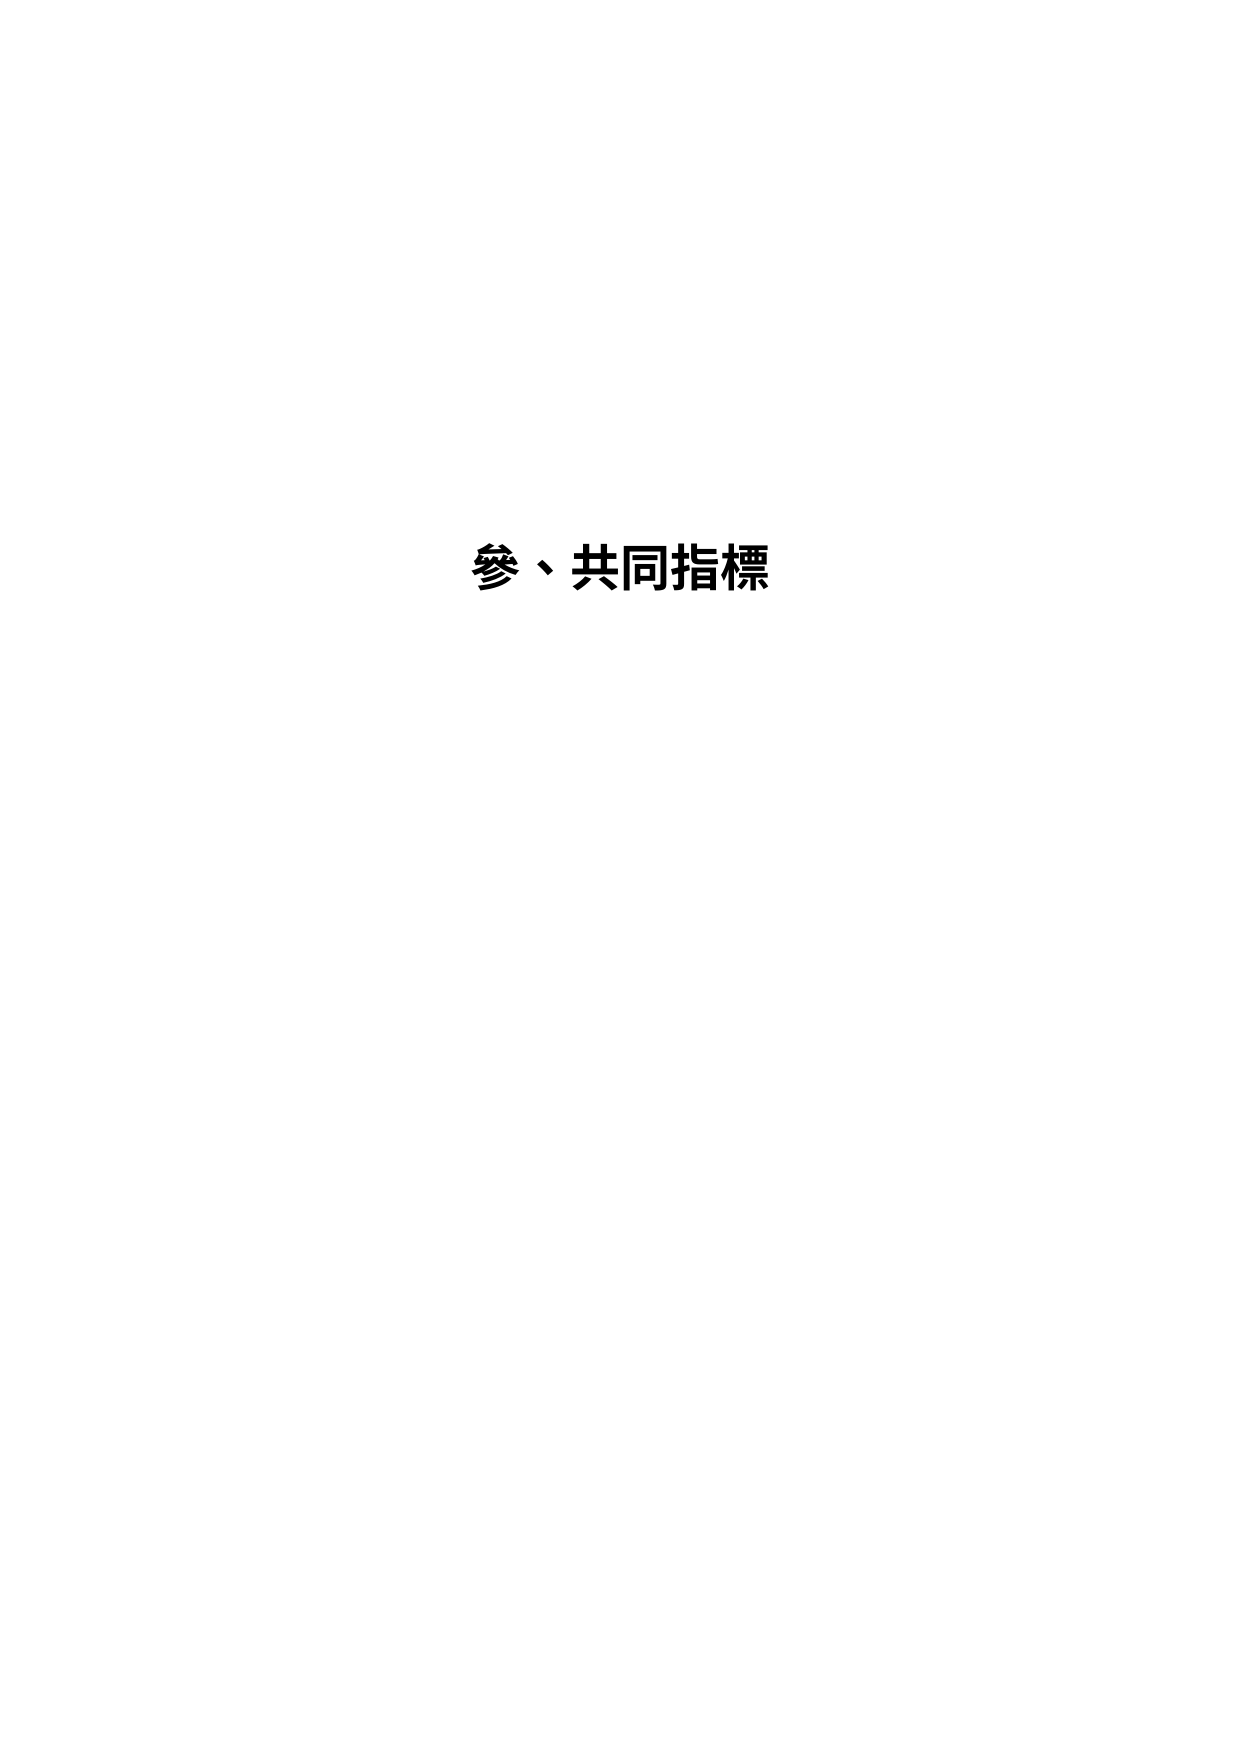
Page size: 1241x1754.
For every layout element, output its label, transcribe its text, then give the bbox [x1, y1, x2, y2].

subtitle 參、共同指標 [658, 566, 1053, 591]
subtitle 參、共同指標 [630, 566, 660, 591]
subtitle 參、共同指標 [187, 566, 624, 591]
